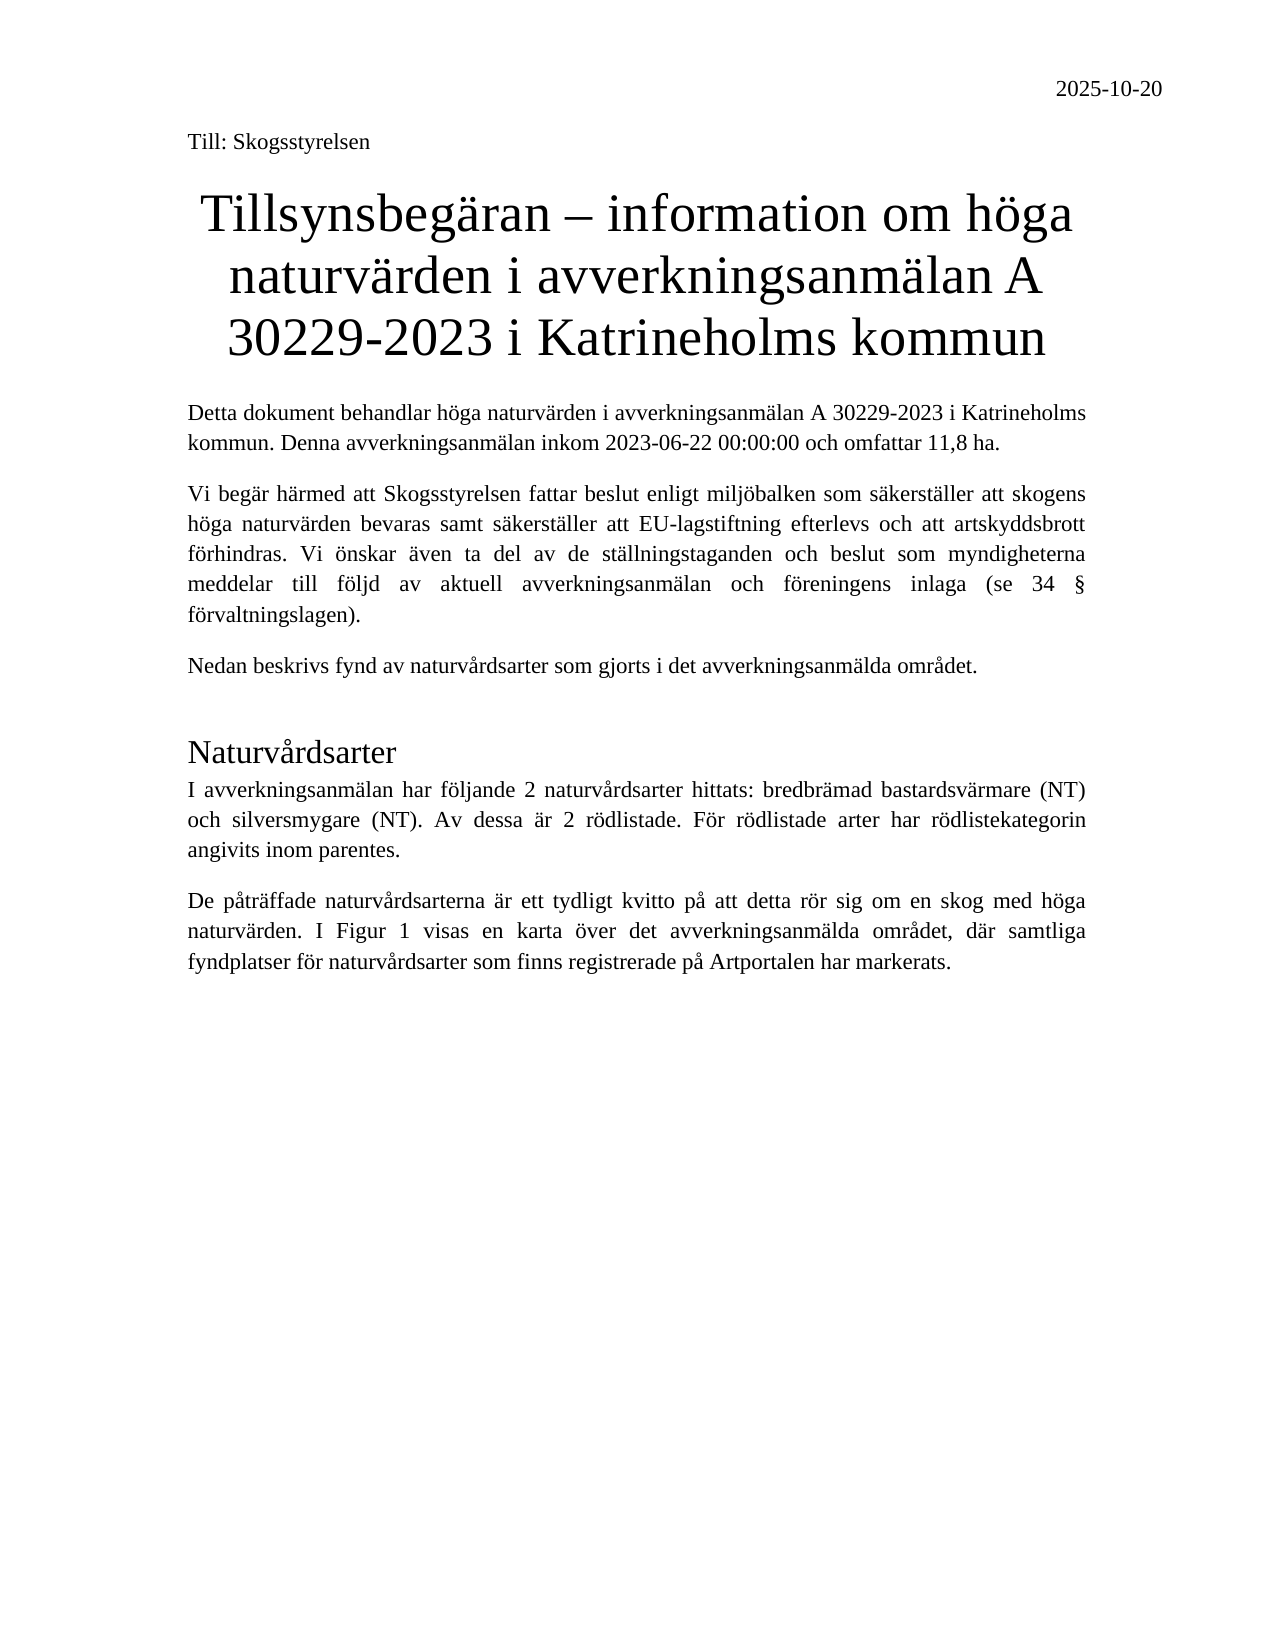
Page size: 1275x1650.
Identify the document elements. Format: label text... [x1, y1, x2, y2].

title Tillsynsbegäran – information om höga naturvärden i avverkningsanmälan A 30229-2023 i Katrineholms kommun [187, 180, 1087, 367]
text I avverkningsanmälan har följande 2 naturvårdsarter hittats: bredbrämad bastardsvärmare (NT) och silversmygare (NT). Av dessa är 2 rödlistade. För rödlistade arter har rödlistekategorin angivits inom parentes. [187, 776, 1087, 863]
subtitle Naturvårdsarter [187, 732, 1087, 770]
text Nedan beskrivs fynd av naturvårdsarter som gjorts i det avverkningsanmälda området. [187, 652, 1087, 678]
text Vi begär härmed att Skogsstyrelsen fattar beslut enligt miljöbalken som säkerställer att skogens höga naturvärden bevaras samt säkerställer att EU-lagstiftning efterlevs och att artskyddsbrott förhindras. Vi önskar även ta del av de ställningstaganden och beslut som myndigheterna meddelar till följd av aktuell avverkningsanmälan och föreningens inlaga (se 34 § förvaltningslagen). [187, 480, 1087, 627]
text De påträffade naturvårdsarterna är ett tydligt kvitto på att detta rör sig om en skog med höga naturvärden. I Figur 1 visas en karta över det avverkningsanmälda området, där samtliga fyndplatser för naturvårdsarter som finns registrerade på Artportalen har markerats. [187, 887, 1087, 974]
text Detta dokument behandlar höga naturvärden i avverkningsanmälan A 30229-2023 i Katrineholms kommun. Denna avverkningsanmälan inkom 2023-06-22 00:00:00 och omfattar 11,8 ha. [187, 398, 1087, 455]
